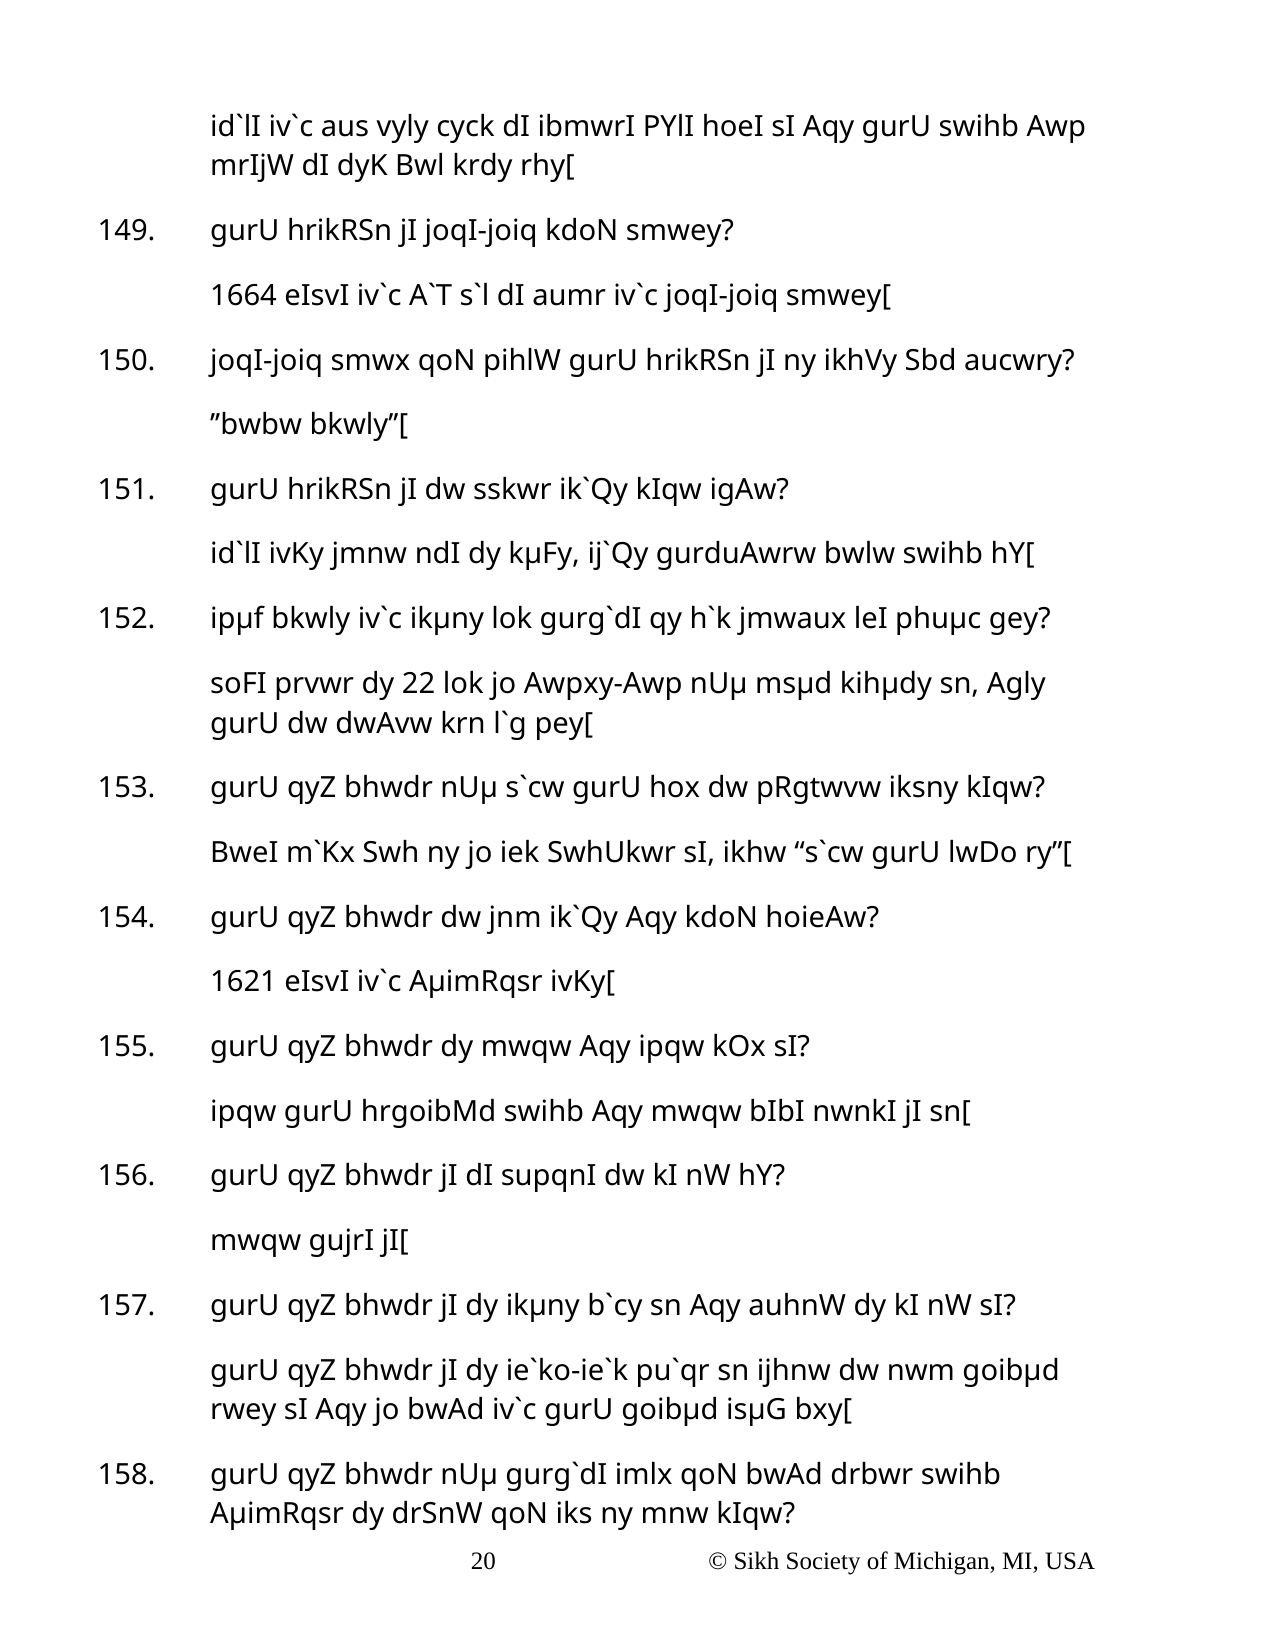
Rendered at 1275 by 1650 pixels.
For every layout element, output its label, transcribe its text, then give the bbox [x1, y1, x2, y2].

text gurU qyZ bhwdr jI dy ie`ko-ie`k pu`qr sn ijhnw dw nwm goibµd rwey sI Aqy jo bwAd iv`c gurU goibµd isµG bxy[ [210, 1349, 1095, 1428]
list gurU qyZ bhwdr jI dy ikµny b`cy sn Aqy auhnW dy kI nW sI? [97, 1284, 1095, 1324]
list gurU qyZ bhwdr jI dI supqnI dw kI nW hY? [97, 1155, 1095, 1194]
list ipµf bkwly iv`c ikµny lok gurg`dI qy h`k jmwaux leI phuµc gey? [97, 597, 1095, 637]
list gurU qyZ bhwdr dy mwqw Aqy ipqw kOx sI? [97, 1025, 1095, 1065]
text ipqw gurU hrgoibMd swihb Aqy mwqw bIbI nwnkI jI sn[ [210, 1090, 1095, 1130]
list joqI-joiq smwx qoN pihlW gurU hrikRSn jI ny ikhVy Sbd aucwry? [97, 339, 1095, 378]
text mwqw gujrI jI[ [210, 1219, 1095, 1259]
text ’’bwbw bkwly’’[ [210, 403, 1095, 443]
text id`lI iv`c aus vyly cyck dI ibmwrI PYlI hoeI sI Aqy gurU swihb Awp mrIjW dI dyK Bwl krdy rhy[ [210, 105, 1095, 184]
text BweI m`Kx Swh ny jo iek SwhUkwr sI, ikhw “s`cw gurU lwDo ry”[ [210, 831, 1095, 871]
text 1621 eIsvI iv`c AµimRqsr ivKy[ [210, 961, 1095, 1000]
list gurU hrikRSn jI joqI-joiq kdoN smwey? [97, 209, 1095, 249]
text 1664 eIsvI iv`c A`T s`l dI aumr iv`c joqI-joiq smwey[ [210, 274, 1095, 314]
list gurU hrikRSn jI dw sskwr ik`Qy kIqw igAw? [97, 468, 1095, 508]
list gurU qyZ bhwdr dw jnm ik`Qy Aqy kdoN hoieAw? [97, 896, 1095, 936]
text id`lI ivKy jmnw ndI dy kµFy, ij`Qy gurduAwrw bwlw swihb hY[ [210, 533, 1095, 572]
text soFI prvwr dy 22 lok jo Awpxy-Awp nUµ msµd kihµdy sn, Agly gurU dw dwAvw krn l`g pey[ [210, 662, 1095, 742]
list gurU qyZ bhwdr nUµ gurg`dI imlx qoN bwAd drbwr swihb AµimRqsr dy drSnW qoN iks ny mnw kIqw? [97, 1453, 1095, 1532]
list gurU qyZ bhwdr nUµ s`cw gurU hox dw pRgtwvw iksny kIqw? [97, 767, 1095, 806]
